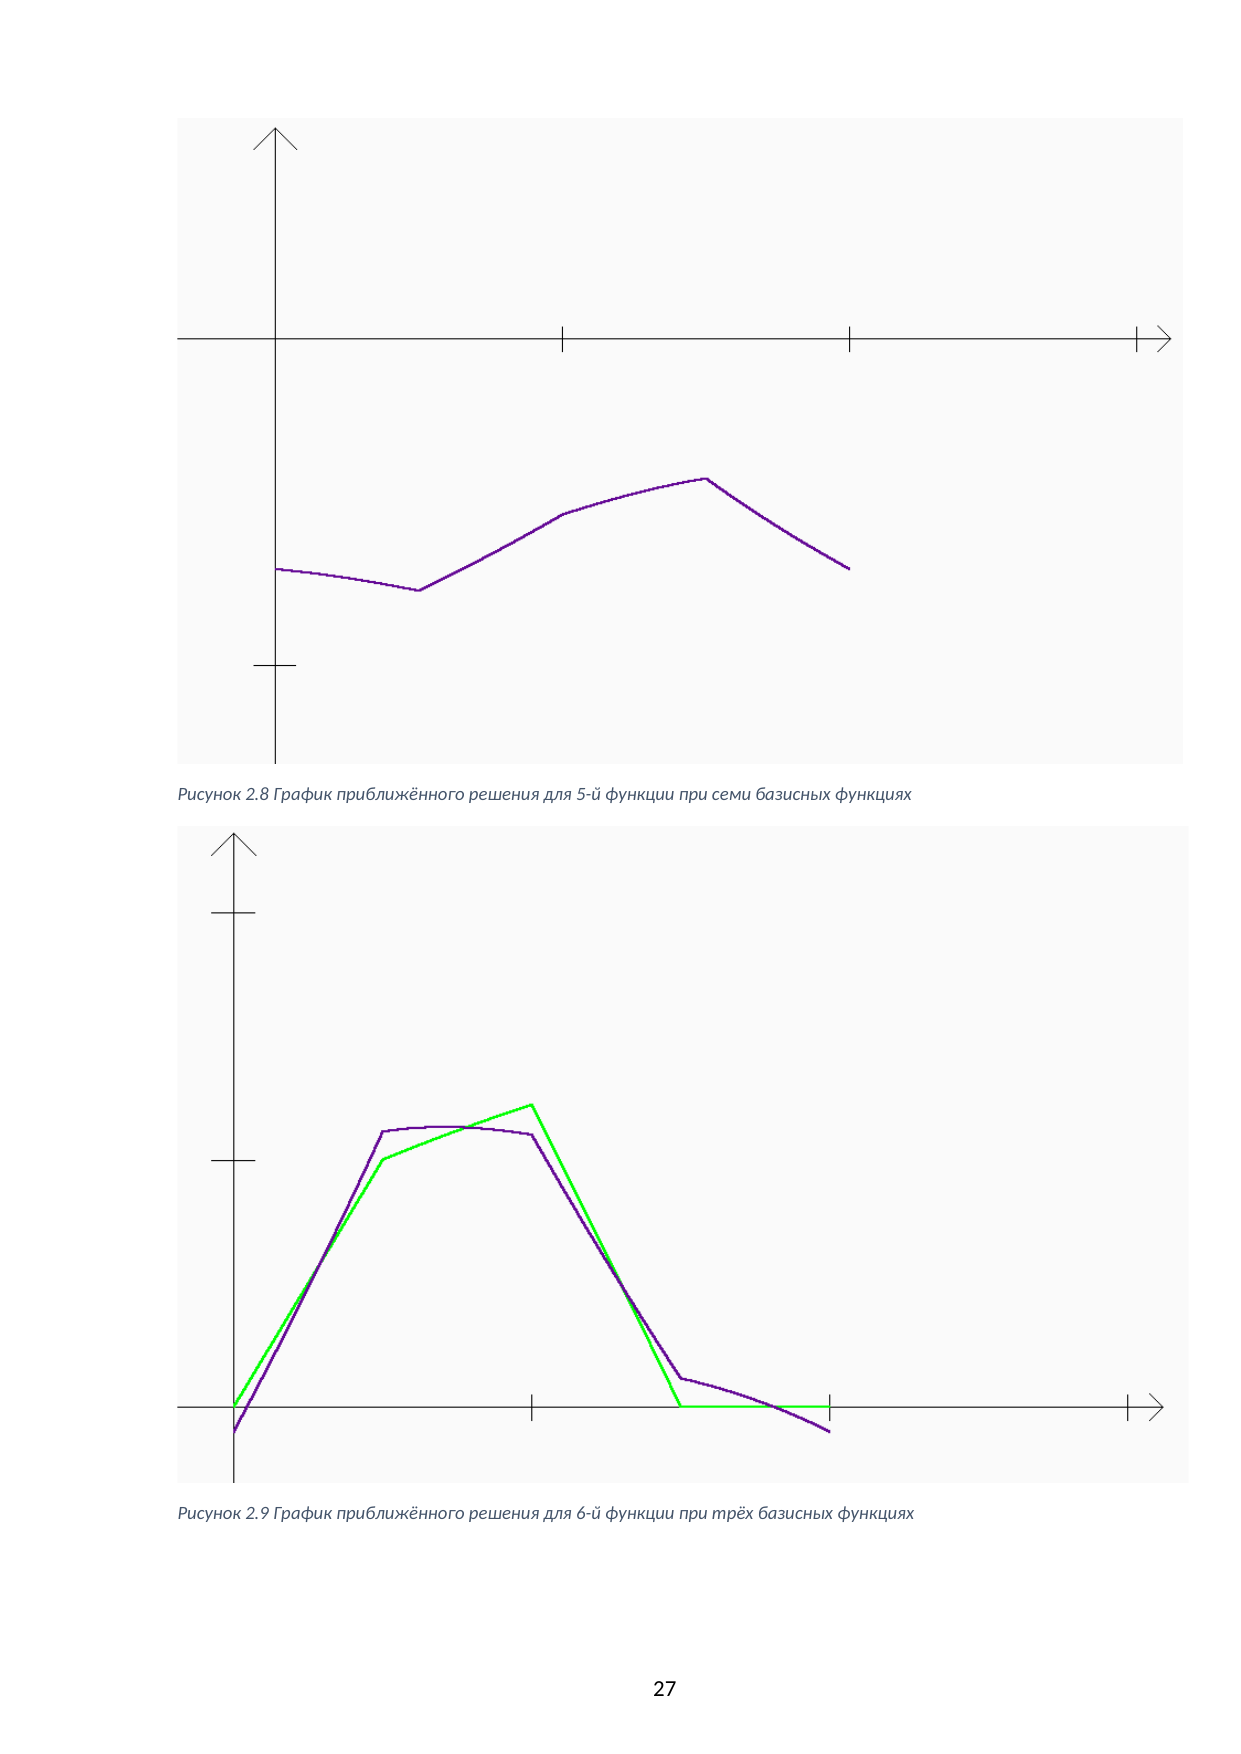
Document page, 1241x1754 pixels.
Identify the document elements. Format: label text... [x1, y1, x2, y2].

text Рисунок 2.9 График приближённого решения для 6-й функции при трёх базисных функциях [177, 1501, 1152, 1524]
picture [177, 826, 1189, 1483]
picture [177, 118, 1183, 764]
text Рисунок 2.8 График приближённого решения для 5-й функции при семи базисных функциях [177, 782, 1152, 805]
